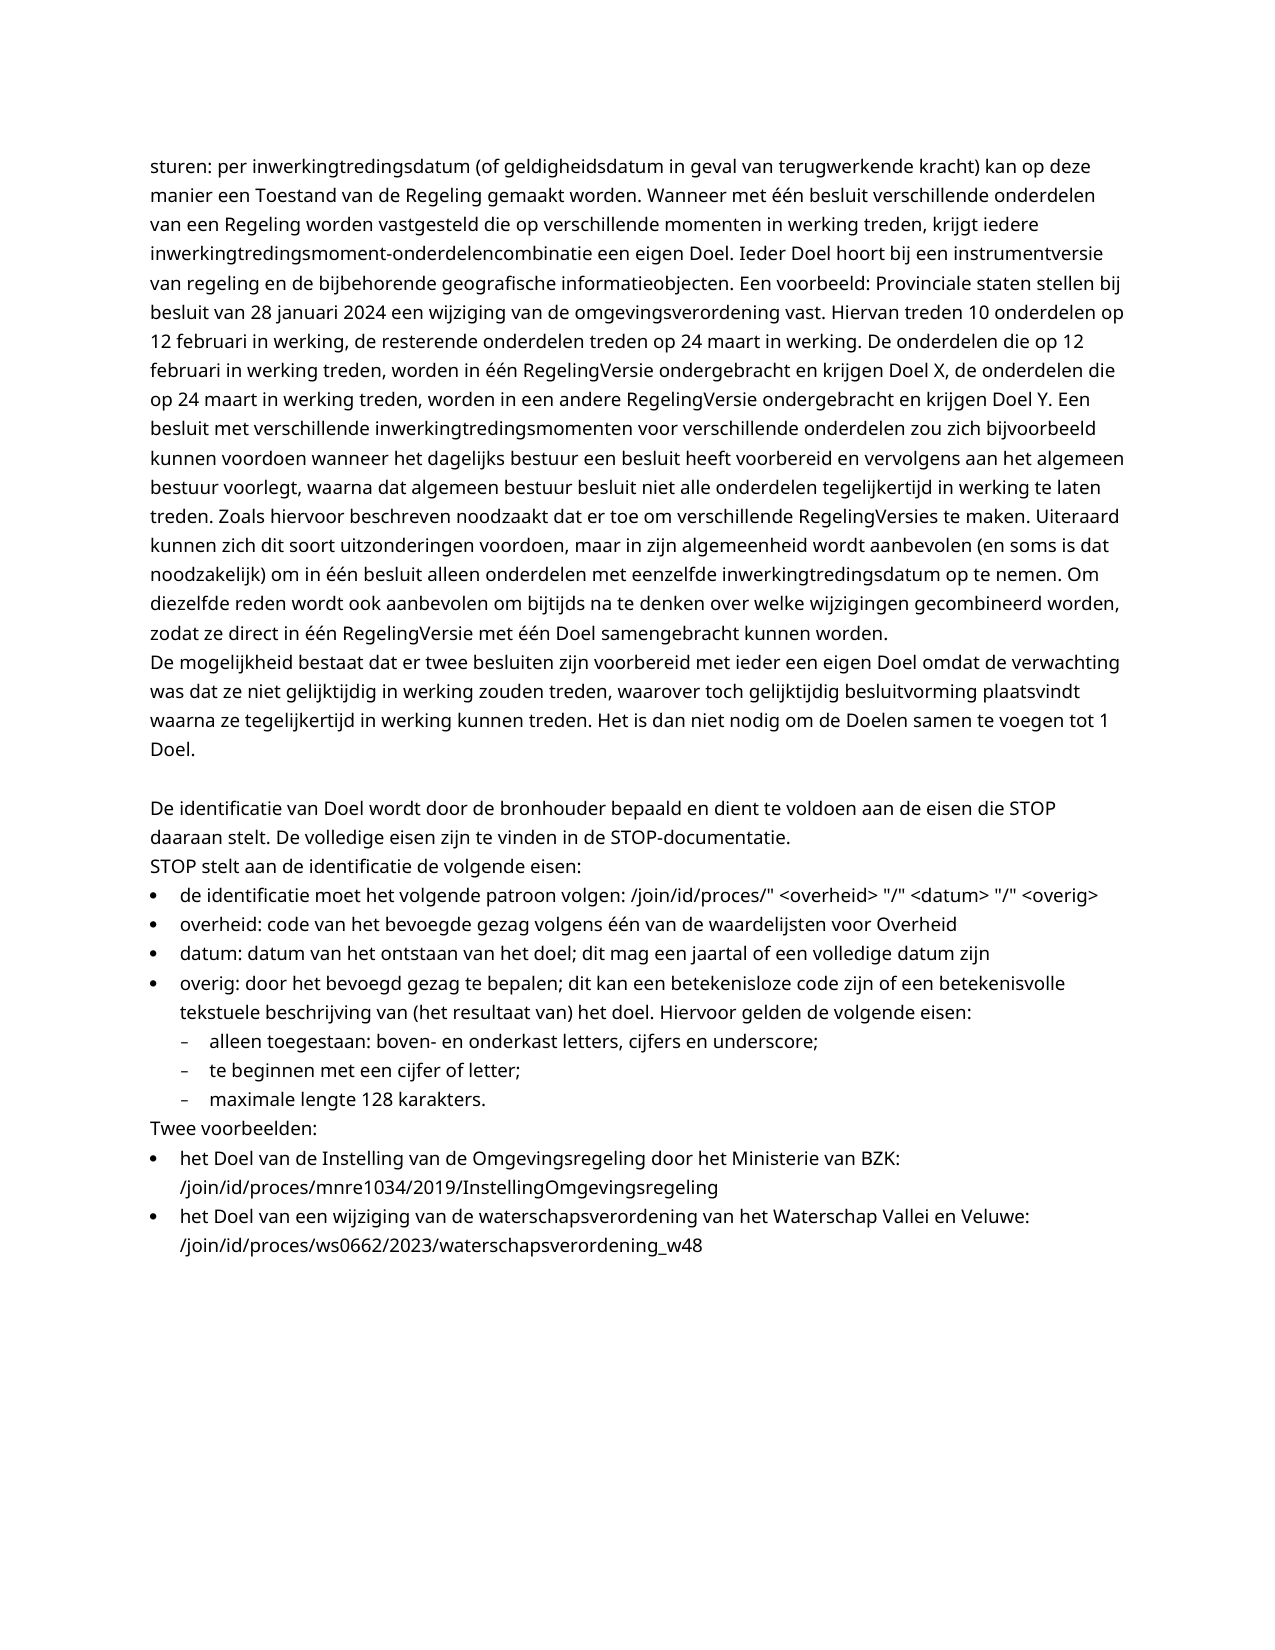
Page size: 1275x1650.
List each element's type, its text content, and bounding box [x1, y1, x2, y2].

text overheid: code van het bevoegde gezag volgens één van de waardelijsten voor Overheid [150, 908, 1125, 937]
text alleen toegestaan: boven- en onderkast letters, cijfers en underscore; [179, 1025, 1125, 1054]
text overig: door het bevoegd gezag te bepalen; dit kan een betekenisloze code zijn of een betekenisvolle tekstuele beschrijving van (het resultaat van) het doel. Hiervoor gelden de volgende eisen: [150, 967, 1125, 1025]
text De mogelijkheid bestaat dat er twee besluiten zijn voorbereid met ieder een eigen Doel omdat de verwachting was dat ze niet gelijktijdig in werking zouden treden, waarover toch gelijktijdig besluitvorming plaatsvindt waarna ze tegelijkertijd in werking kunnen treden. Het is dan niet nodig om de Doelen samen te voegen tot 1 Doel. [150, 646, 1125, 762]
text de identificatie moet het volgende patroon volgen: /join/id/proces/" <overheid> "/" <datum> "/" <overig> [150, 879, 1125, 908]
text maximale lengte 128 karakters. [179, 1083, 1125, 1112]
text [150, 150, 1125, 646]
text STOP stelt aan de identificatie de volgende eisen: [150, 850, 1125, 879]
text Twee voorbeelden: [150, 1112, 1125, 1142]
text datum: datum van het ontstaan van het doel; dit mag een jaartal of een volledige datum zijn [150, 937, 1125, 967]
text het Doel van de Instelling van de Omgevingsregeling door het Ministerie van BZK: /join/id/proces/mnre1034/2019/InstellingOmgevingsregeling [150, 1142, 1125, 1200]
text het Doel van een wijziging van de waterschapsverordening van het Waterschap Vallei en Veluwe: /join/id/proces/ws0662/2023/waterschapsverordening_w48 [150, 1200, 1125, 1258]
text De identificatie van Doel wordt door de bronhouder bepaald en dient te voldoen aan de eisen die STOP daaraan stelt. De volledige eisen zijn te vinden in de STOP-documentatie. [150, 792, 1125, 850]
text te beginnen met een cijfer of letter; [179, 1054, 1125, 1083]
